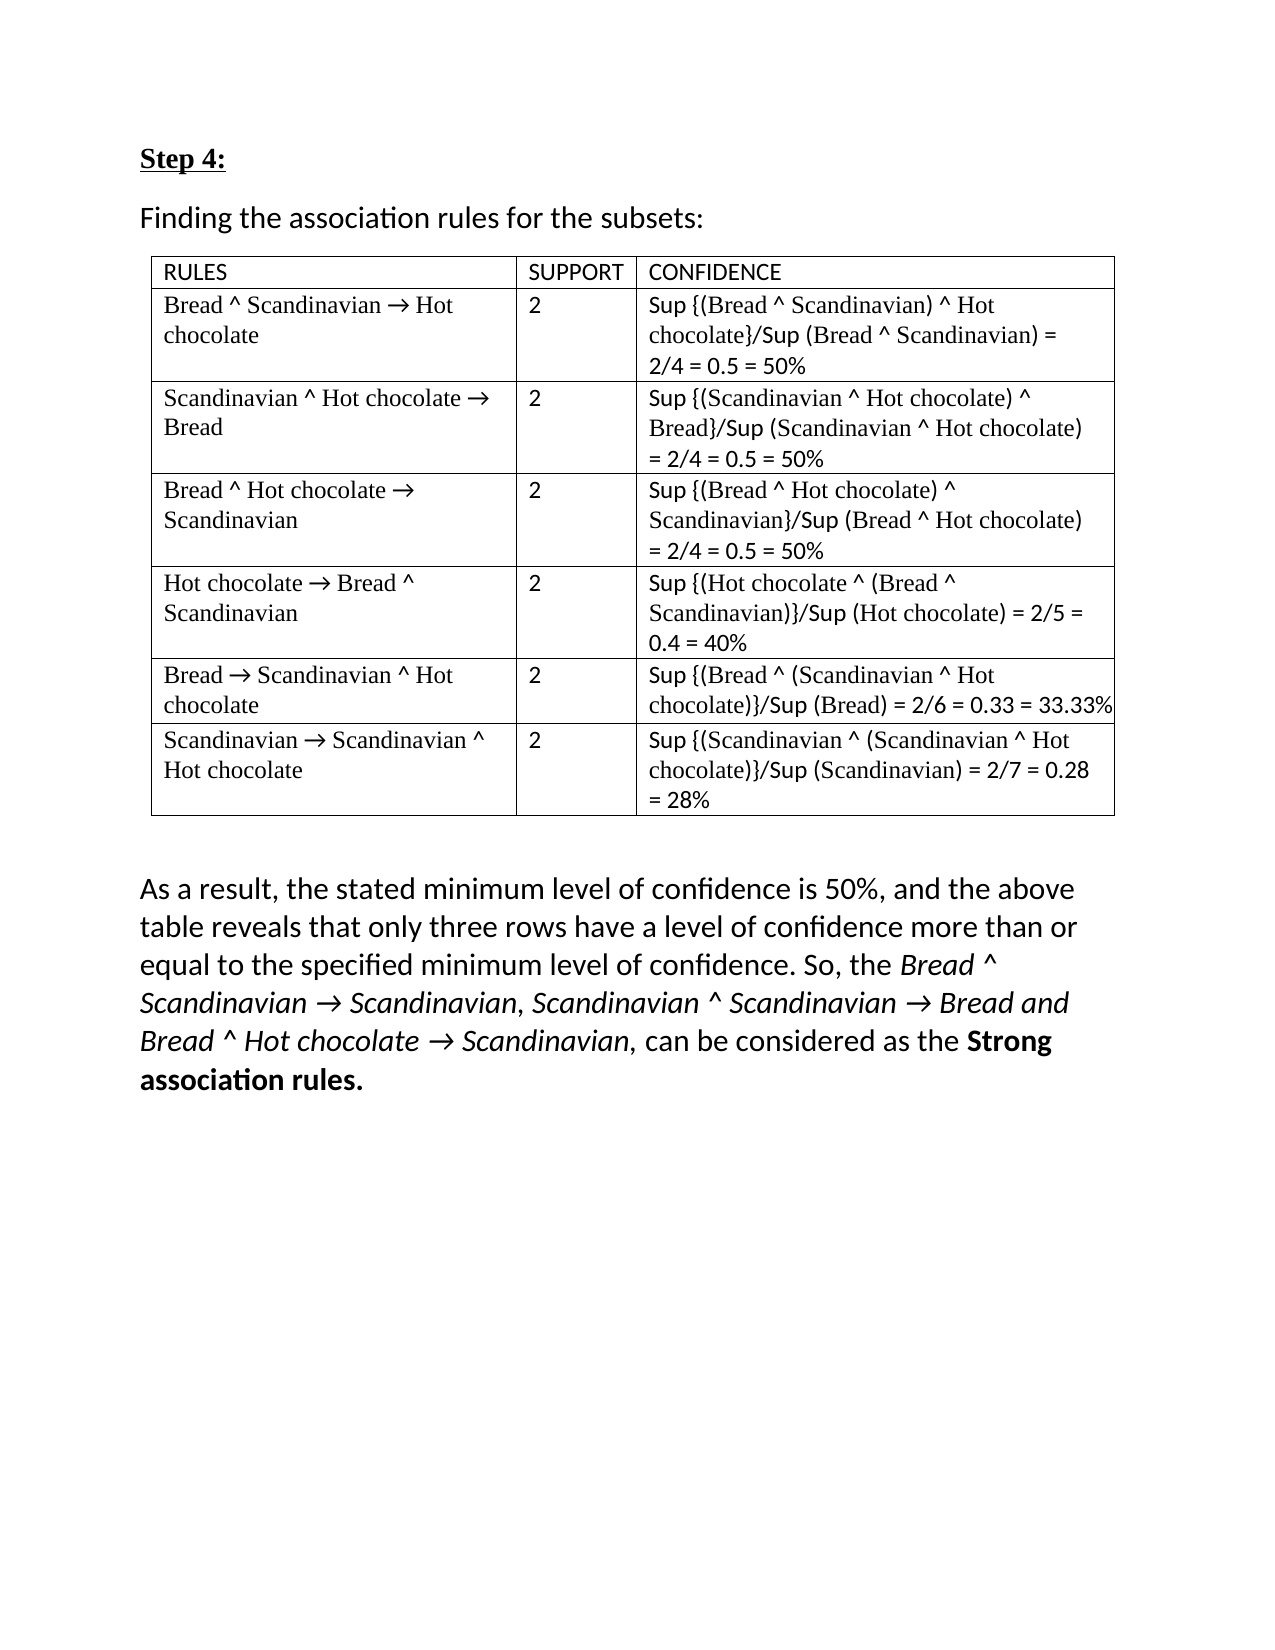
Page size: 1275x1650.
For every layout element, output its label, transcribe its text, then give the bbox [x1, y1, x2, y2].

table_header CONFIDENCE [637, 257, 1114, 288]
table_cell Scandinavian ^ Hot chocolate → Bread [152, 382, 516, 473]
table_cell 2 [517, 567, 636, 658]
table_cell 2 [517, 724, 636, 815]
table_cell Hot chocolate → Bread ^ Scandinavian [152, 567, 516, 658]
table_cell Sup {(Hot chocolate ^ (Bread ^ Scandinavian)}/Sup (Hot chocolate) = 2/5 = 0.4 = 40% [637, 567, 1114, 658]
table_cell Bread ^ Scandinavian → Hot chocolate [152, 289, 516, 381]
table_cell Sup {(Scandinavian ^ (Scandinavian ^ Hot chocolate)}/Sup (Scandinavian) = 2/7 = 0.28 = 28% [637, 724, 1114, 815]
table_cell Bread → Scandinavian ^ Hot chocolate [152, 659, 516, 723]
table_cell Sup {(Bread ^ Hot chocolate) ^ Scandinavian}/Sup (Bread ^ Hot chocolate) = 2/4 = 0.5 = 50% [637, 474, 1114, 566]
text Finding the association rules for the subsets: [139, 198, 1237, 236]
text Step 4: [139, 142, 1237, 175]
table_cell 2 [517, 659, 636, 723]
text As a result, the stated minimum level of confidence is 50%, and the above table reveals that only three rows have a level of confidence more than or equal to the specified minimum level of confidence. So, the Bread ^ Scandinavian → Scandinavian, Scandinavian ^ Scandinavian → Bread and Bread ^ Hot chocolate → Scandinavian, can be considered as the Strong association rules. [139, 869, 1114, 1098]
table_cell Scandinavian → Scandinavian ^ Hot chocolate [152, 724, 516, 815]
table_header RULES [152, 257, 516, 288]
table_cell 2 [517, 382, 636, 473]
table_cell 2 [517, 289, 636, 381]
table_header SUPPORT [517, 257, 636, 288]
table_cell Sup {(Bread ^ (Scandinavian ^ Hot chocolate)}/Sup (Bread) = 2/6 = 0.33 = 33.33% [637, 659, 1114, 723]
table_cell Sup {(Scandinavian ^ Hot chocolate) ^ Bread}/Sup (Scandinavian ^ Hot chocolate) = 2/4 = 0.5 = 50% [637, 382, 1114, 473]
table_cell 2 [517, 474, 636, 566]
table_cell Sup {(Bread ^ Scandinavian) ^ Hot chocolate}/Sup (Bread ^ Scandinavian) = 2/4 = 0.5 = 50% [637, 289, 1114, 381]
table_cell Bread ^ Hot chocolate → Scandinavian [152, 474, 516, 566]
